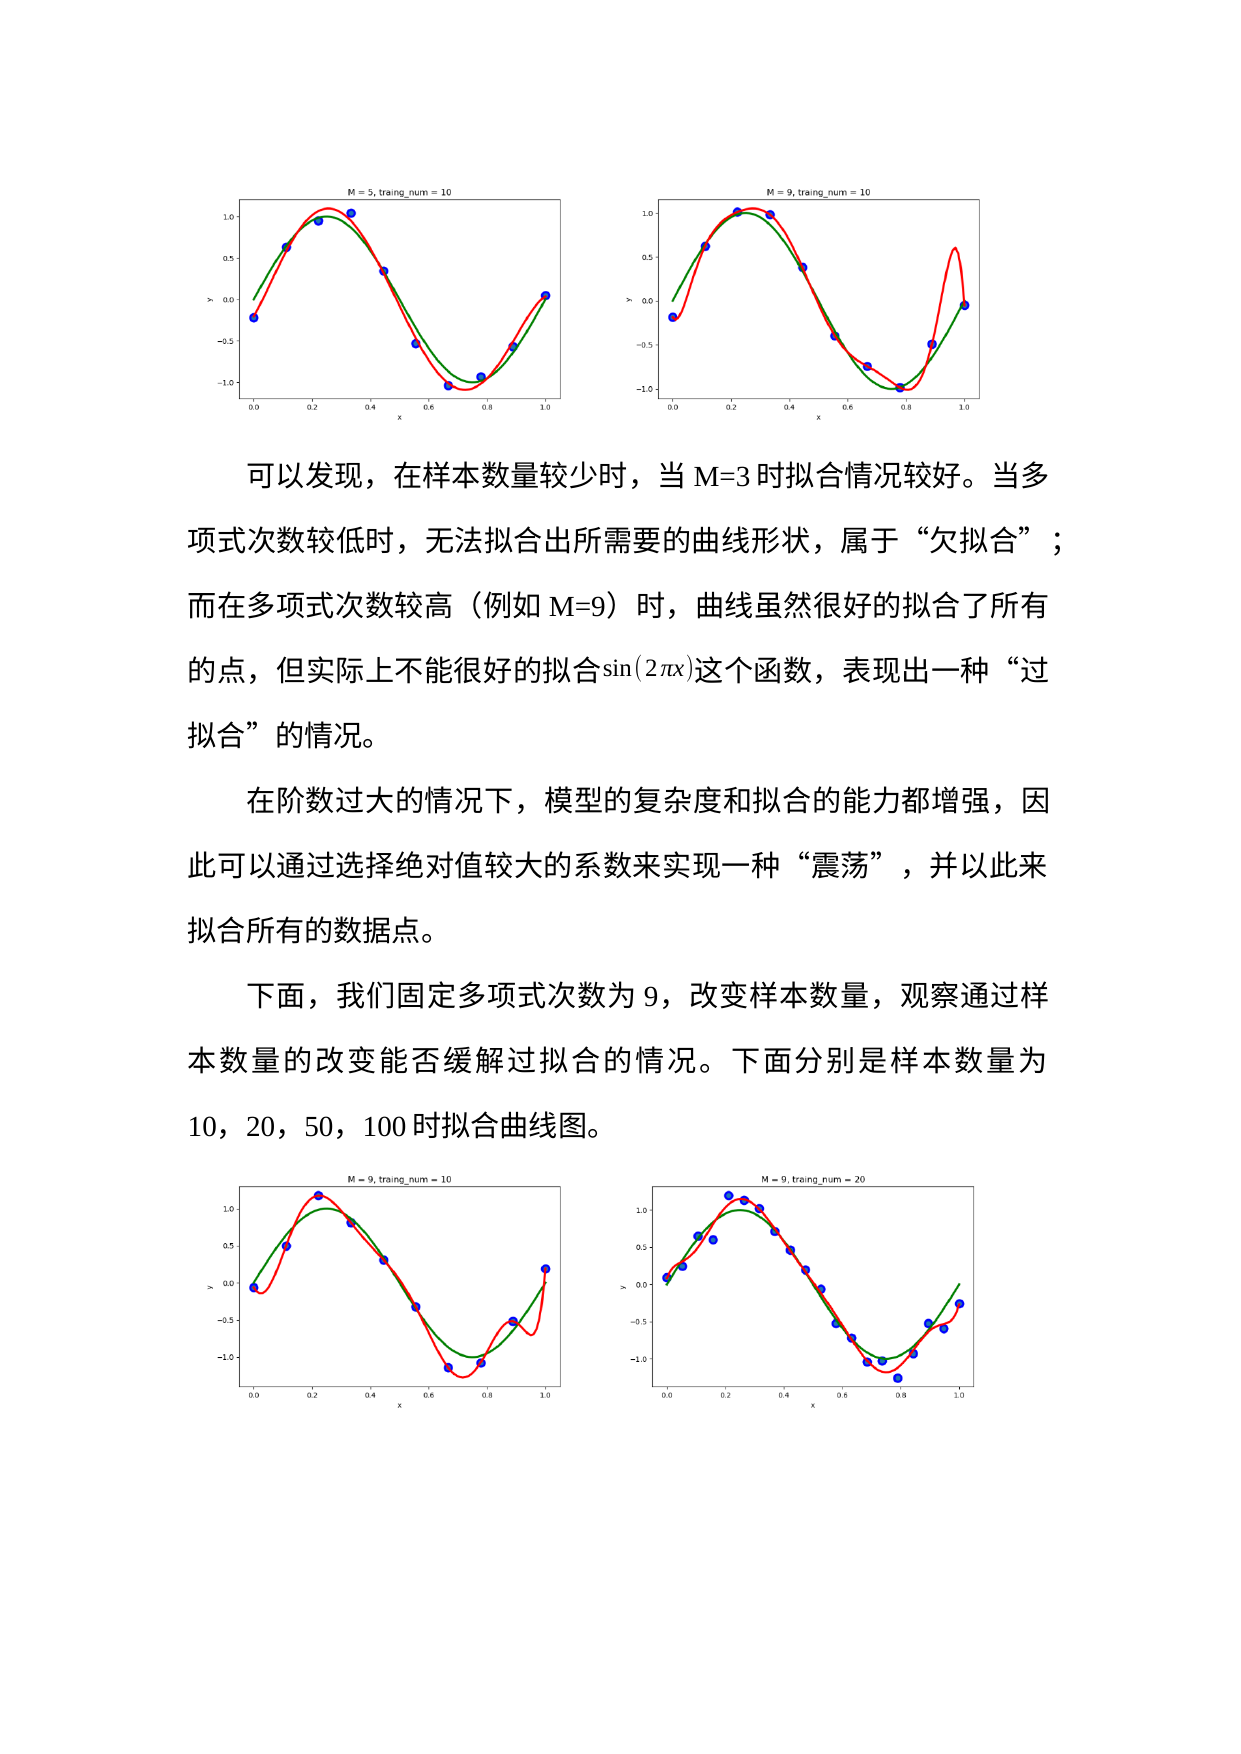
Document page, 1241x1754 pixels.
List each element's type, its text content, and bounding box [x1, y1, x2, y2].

picture [606, 168, 1020, 427]
text 下面，我们固定多项式次数为9，改变样本数量，观察通过样本数量的改变能否缓解过拟合的情况。下面分别是样本数量为10，20，50，100时拟合曲线图。 [187, 961, 1050, 1156]
picture [187, 1155, 1015, 1415]
text 可以发现，在样本数量较少时，当M=3时拟合情况较好。当多项式次数较低时，无法拟合出所需要的曲线形状，属于“欠拟合”；而在多项式次数较高（例如M=9）时，曲线虽然很好的拟合了所有的点，但实际上不能很好的拟合这个函数，表现出一种“过拟合”的情况。 [187, 441, 1050, 766]
picture [187, 168, 601, 427]
text 在阶数过大的情况下，模型的复杂度和拟合的能力都增强，因此可以通过选择绝对值较大的系数来实现一种“震荡”，并以此来拟合所有的数据点。 [187, 766, 1050, 961]
